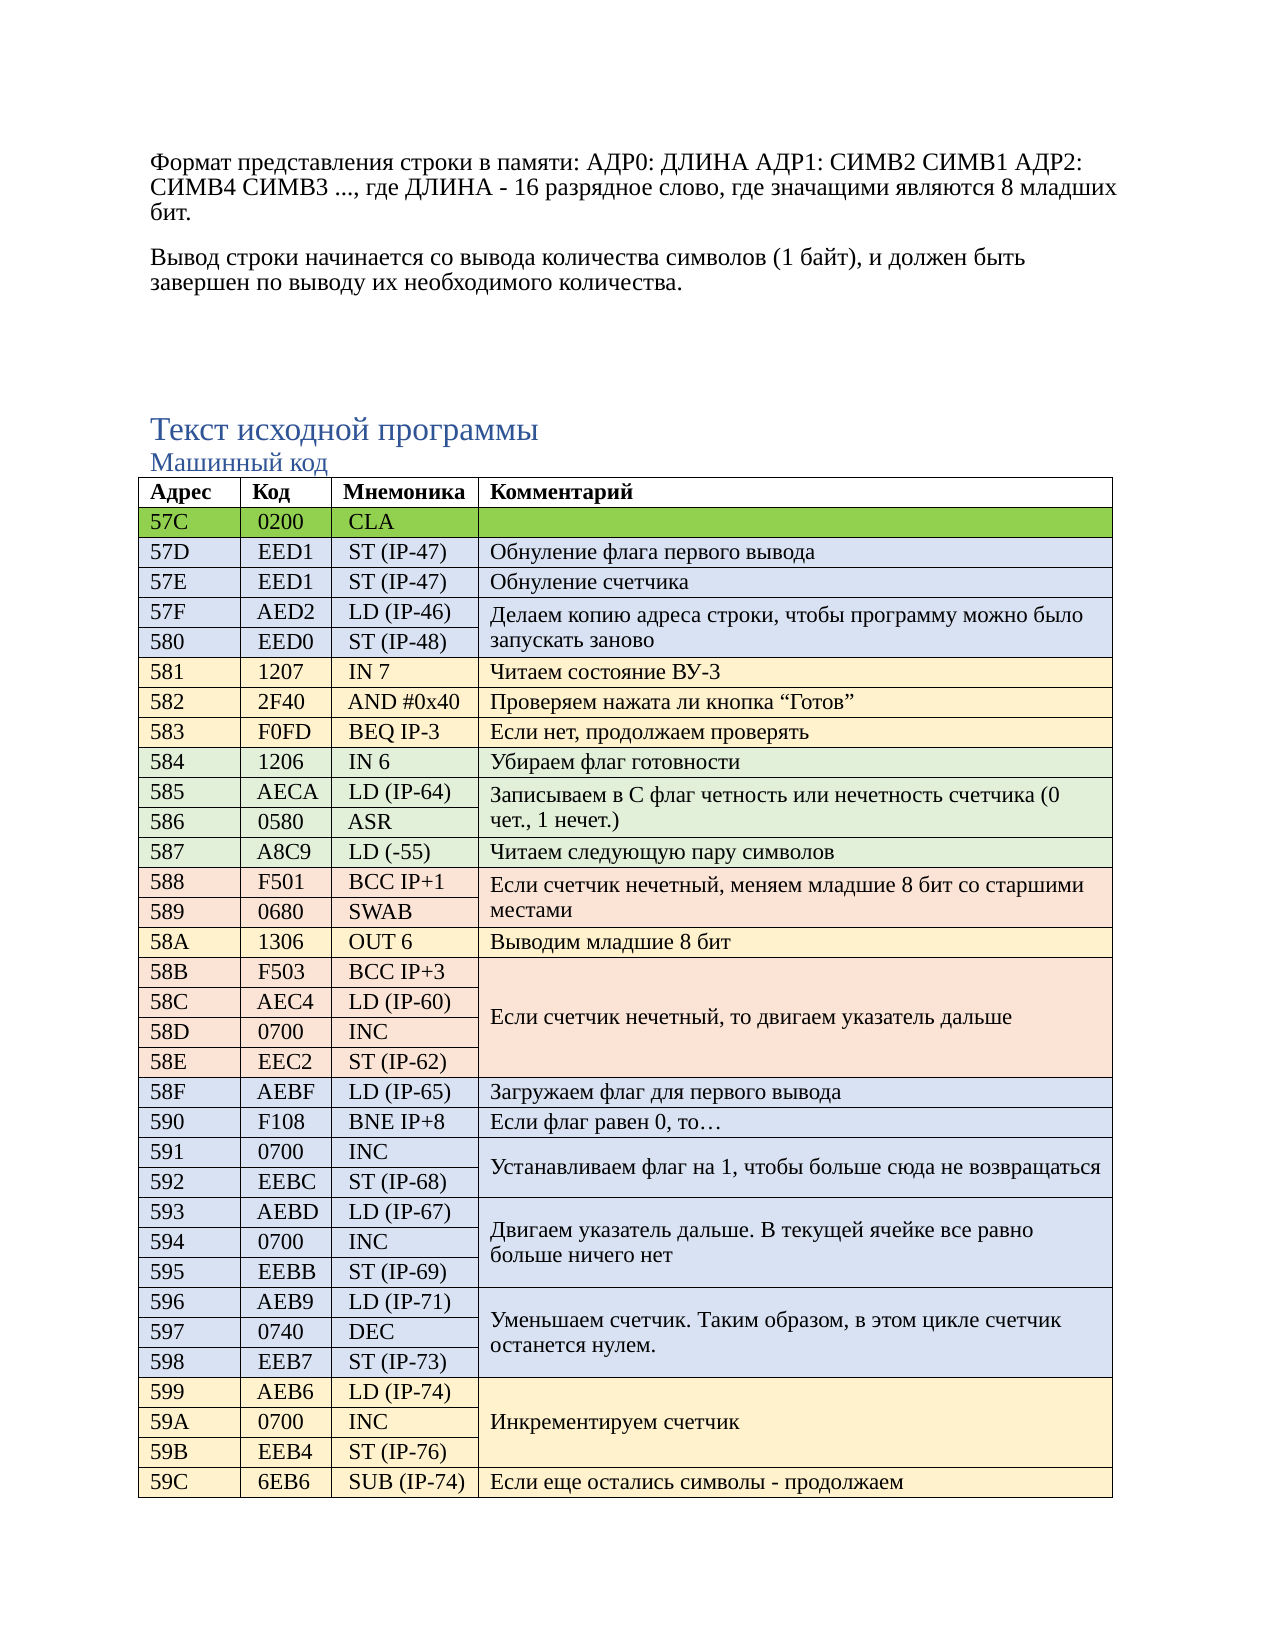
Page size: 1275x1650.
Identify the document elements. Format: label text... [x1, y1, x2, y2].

table_cell LD (IP-74) [332, 1378, 478, 1407]
table_cell 585 [139, 778, 240, 807]
table_cell ST (IP-48) [332, 628, 478, 657]
table_cell 58A [139, 928, 240, 957]
table_cell 597 [139, 1318, 240, 1347]
table_cell 584 [139, 748, 240, 777]
table_cell AECA [241, 778, 331, 807]
table_cell Читаем состояние ВУ-3 [479, 658, 1112, 687]
table_cell F0FD [241, 718, 331, 747]
table_cell EEC2 [241, 1048, 331, 1077]
table_cell CLA [332, 508, 478, 537]
table_cell LD (IP-71) [332, 1288, 478, 1317]
table_cell Инкрементируем счетчик [479, 1378, 1112, 1467]
table_cell A8C9 [241, 838, 331, 867]
table_cell INC [332, 1018, 478, 1047]
table_cell AEBF [241, 1078, 331, 1107]
table_cell 58E [139, 1048, 240, 1077]
table_cell 581 [139, 658, 240, 687]
table_cell Загружаем флаг для первого вывода [479, 1078, 1112, 1107]
table_cell LD (IP-65) [332, 1078, 478, 1107]
table_cell 0740 [241, 1318, 331, 1347]
table_cell EEB7 [241, 1348, 331, 1377]
table_cell 57D [139, 538, 240, 567]
table_cell 589 [139, 898, 240, 927]
table_cell 0700 [241, 1408, 331, 1437]
table_cell 582 [139, 688, 240, 717]
table_cell 590 [139, 1108, 240, 1137]
table_cell LD (IP-60) [332, 988, 478, 1017]
table_cell ST (IP-76) [332, 1438, 478, 1467]
table_cell 1306 [241, 928, 331, 957]
table_cell ASR [332, 808, 478, 837]
table_cell 57E [139, 568, 240, 597]
table_cell SUB (IP-74) [332, 1468, 478, 1497]
table_cell LD (-55) [332, 838, 478, 867]
table_cell 580 [139, 628, 240, 657]
table_cell BCC IP+1 [332, 868, 478, 897]
table_cell 2F40 [241, 688, 331, 717]
table_cell Если счетчик нечетный, то двигаем указатель дальше [479, 958, 1112, 1077]
table_cell LD (IP-64) [332, 778, 478, 807]
table_cell AED2 [241, 598, 331, 627]
table_cell ST (IP-47) [332, 568, 478, 597]
table_cell 599 [139, 1378, 240, 1407]
table_cell F108 [241, 1108, 331, 1137]
table_cell Если флаг равен 0, то… [479, 1108, 1112, 1137]
table_cell DEC [332, 1318, 478, 1347]
table_cell F501 [241, 868, 331, 897]
table_cell Если нет, продолжаем проверять [479, 718, 1112, 747]
table_cell 0700 [241, 1228, 331, 1257]
table_cell 57C [139, 508, 240, 537]
table_cell 587 [139, 838, 240, 867]
table_cell 593 [139, 1198, 240, 1227]
table_cell SWAB [332, 898, 478, 927]
table_cell 0580 [241, 808, 331, 837]
table_cell BEQ IP-3 [332, 718, 478, 747]
table_cell F503 [241, 958, 331, 987]
table_cell Убираем флаг готовности [479, 748, 1112, 777]
table_cell 57F [139, 598, 240, 627]
text Текст исходной программы [150, 418, 1125, 446]
table_cell 592 [139, 1168, 240, 1197]
table_cell 58F [139, 1078, 240, 1107]
table_cell EED1 [241, 538, 331, 567]
table_cell INC [332, 1228, 478, 1257]
table_header Код [241, 478, 331, 507]
table_cell IN 6 [332, 748, 478, 777]
table_cell EED0 [241, 628, 331, 657]
table_cell BCC IP+3 [332, 958, 478, 987]
table_cell LD (IP-67) [332, 1198, 478, 1227]
table_cell EED1 [241, 568, 331, 597]
table_cell ST (IP-47) [332, 538, 478, 567]
table_cell 58C [139, 988, 240, 1017]
table_cell AND #0x40 [332, 688, 478, 717]
table_cell INC [332, 1138, 478, 1167]
table_cell Уменьшаем счетчик. Таким образом, в этом цикле счетчик останется нулем. [479, 1288, 1112, 1377]
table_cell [479, 1468, 1112, 1497]
table_cell ST (IP-73) [332, 1348, 478, 1377]
table_cell [479, 508, 1112, 537]
table_cell 58B [139, 958, 240, 987]
table_cell 58D [139, 1018, 240, 1047]
table_cell 59B [139, 1438, 240, 1467]
table_cell 0680 [241, 898, 331, 927]
table_cell EEBB [241, 1258, 331, 1287]
table_cell Если счетчик нечетный, меняем младшие 8 бит со старшими местами [479, 868, 1112, 927]
table_cell ST (IP-68) [332, 1168, 478, 1197]
table_cell IN 7 [332, 658, 478, 687]
table_cell OUT 6 [332, 928, 478, 957]
table_header Адрес [139, 478, 240, 507]
table_cell 586 [139, 808, 240, 837]
table_cell 0200 [241, 508, 331, 537]
table_cell 1206 [241, 748, 331, 777]
table_cell Читаем следующую пару символов [479, 838, 1112, 867]
table_cell Проверяем нажата ли кнопка “Готов” [479, 688, 1112, 717]
table_cell AEB9 [241, 1288, 331, 1317]
table_cell Делаем копию адреса строки, чтобы программу можно было запускать заново [479, 598, 1112, 657]
table_cell LD (IP-46) [332, 598, 478, 627]
table_cell AEB6 [241, 1378, 331, 1407]
table_cell 59C [139, 1468, 240, 1497]
table_cell 588 [139, 868, 240, 897]
table_header Комментарий [479, 478, 1112, 507]
table_cell ST (IP-69) [332, 1258, 478, 1287]
table_cell AEC4 [241, 988, 331, 1017]
table_cell BNE IP+8 [332, 1108, 478, 1137]
table_cell 596 [139, 1288, 240, 1317]
table_cell Выводим младшие 8 бит [479, 928, 1112, 957]
text Вывод строки начинается со вывода количества символов (1 байт), и должен быть завершен по выводу их необходимого количества. [150, 246, 1125, 296]
text Машинный код [150, 450, 1125, 477]
table_cell EEB4 [241, 1438, 331, 1467]
table_header Мнемоника [332, 478, 478, 507]
table_cell 598 [139, 1348, 240, 1377]
table_cell Записываем в C флаг четность или нечетность счетчика (0 чет., 1 нечет.) [479, 778, 1112, 837]
table_cell 1207 [241, 658, 331, 687]
table_cell INC [332, 1408, 478, 1437]
table_cell 591 [139, 1138, 240, 1167]
table_cell 6EB6 [241, 1468, 331, 1497]
table_cell 595 [139, 1258, 240, 1287]
text Формат представления строки в памяти: АДР0: ДЛИНА АДР1: СИМВ2 СИМВ1 АДР2: СИМВ4 СИМВ3 ..., где ДЛИНА - 16 разрядное слово, где значащими являются 8 младших бит. [150, 150, 1125, 225]
table_cell 0700 [241, 1138, 331, 1167]
table_cell 0700 [241, 1018, 331, 1047]
table_cell AEBD [241, 1198, 331, 1227]
table_cell Обнуление флага первого вывода [479, 538, 1112, 567]
table_cell 59A [139, 1408, 240, 1437]
table_cell ST (IP-62) [332, 1048, 478, 1077]
table_cell Обнуление счетчика [479, 568, 1112, 597]
table_cell Устанавливаем флаг на 1, чтобы больше сюда не возвращаться [479, 1138, 1112, 1197]
table_cell 594 [139, 1228, 240, 1257]
table_cell Двигаем указатель дальше. В текущей ячейке все равно больше ничего нет [479, 1198, 1112, 1287]
table_cell 583 [139, 718, 240, 747]
table_cell EEBC [241, 1168, 331, 1197]
